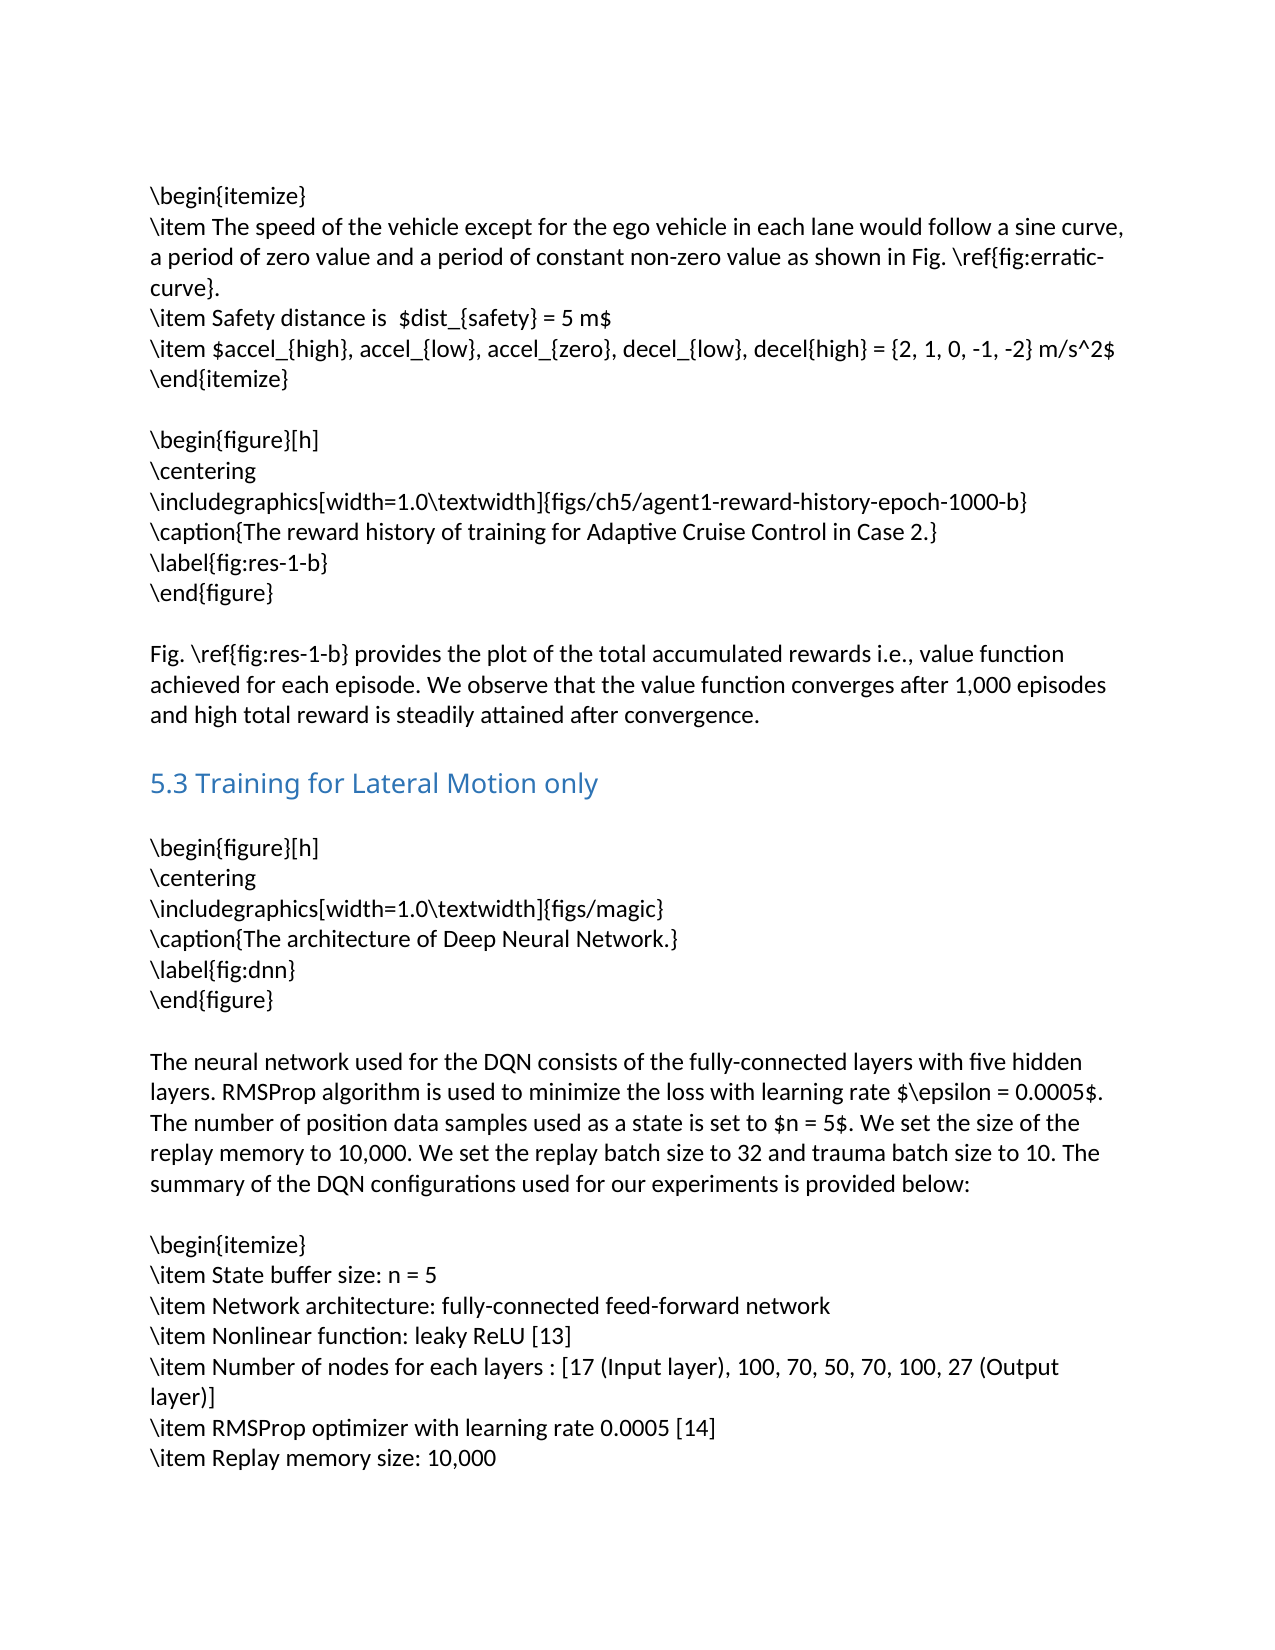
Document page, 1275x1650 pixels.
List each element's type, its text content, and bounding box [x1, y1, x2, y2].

text \begin{itemize} [150, 181, 1125, 211]
text \item Safety distance is $dist_{safety} = 5 m$ [150, 303, 1125, 333]
text \caption{The reward history of training for Adaptive Cruise Control in Case 2.} [150, 516, 1125, 547]
text \item Number of nodes for each layers : [17 (Input layer), 100, 70, 50, 70, 100, 27 (Output layer)] [150, 1351, 1125, 1412]
text \includegraphics[width=1.0\textwidth]{figs/ch5/agent1-reward-history-epoch-1000-b} [150, 486, 1125, 516]
text \label{fig:res-1-b} [150, 547, 1125, 577]
text \begin{figure}[h] [150, 832, 1125, 862]
text \item The speed of the vehicle except for the ego vehicle in each lane would follow a sine curve, a period of zero value and a period of constant non-zero value as shown in Fig. \ref{fig:erratic-curve}. [150, 211, 1125, 303]
text The neural network used for the DQN consists of the fully-connected layers with five hidden layers. RMSProp algorithm is used to minimize the loss with learning rate $\epsilon = 0.0005$. The number of position data samples used as a state is set to $n = 5$. We set the size of the replay memory to 10,000. We set the replay batch size to 32 and trauma batch size to 10. The summary of the DQN configurations used for our experiments is provided below: [150, 1046, 1125, 1198]
text \caption{The architecture of Deep Neural Network.} [150, 923, 1125, 954]
text \item State buffer size: n = 5 [150, 1259, 1125, 1290]
text \centering [150, 862, 1125, 893]
text \item Replay memory size: 10,000 [150, 1442, 1125, 1473]
subtitle 5.3 Training for Lateral Motion only [150, 764, 1125, 801]
text \item $accel_{high}, accel_{low}, accel_{zero}, decel_{low}, decel{high} = {2, 1, 0, -1, -2} m/s^2$ [150, 333, 1125, 364]
text \item Network architecture: fully-connected feed-forward network [150, 1290, 1125, 1320]
text \end{figure} [150, 984, 1125, 1015]
text \item RMSProp optimizer with learning rate 0.0005 [14] [150, 1412, 1125, 1442]
text \end{figure} [150, 577, 1125, 608]
text \includegraphics[width=1.0\textwidth]{figs/magic} [150, 893, 1125, 923]
text \label{fig:dnn} [150, 954, 1125, 984]
text \end{itemize} [150, 364, 1125, 394]
text \centering [150, 455, 1125, 486]
text \begin{itemize} [150, 1229, 1125, 1259]
text \begin{figure}[h] [150, 425, 1125, 455]
text \item Nonlinear function: leaky ReLU [13] [150, 1320, 1125, 1351]
text Fig. \ref{fig:res-1-b} provides the plot of the total accumulated rewards i.e., value function achieved for each episode. We observe that the value function converges after 1,000 episodes and high total reward is steadily attained after convergence. [150, 638, 1125, 730]
